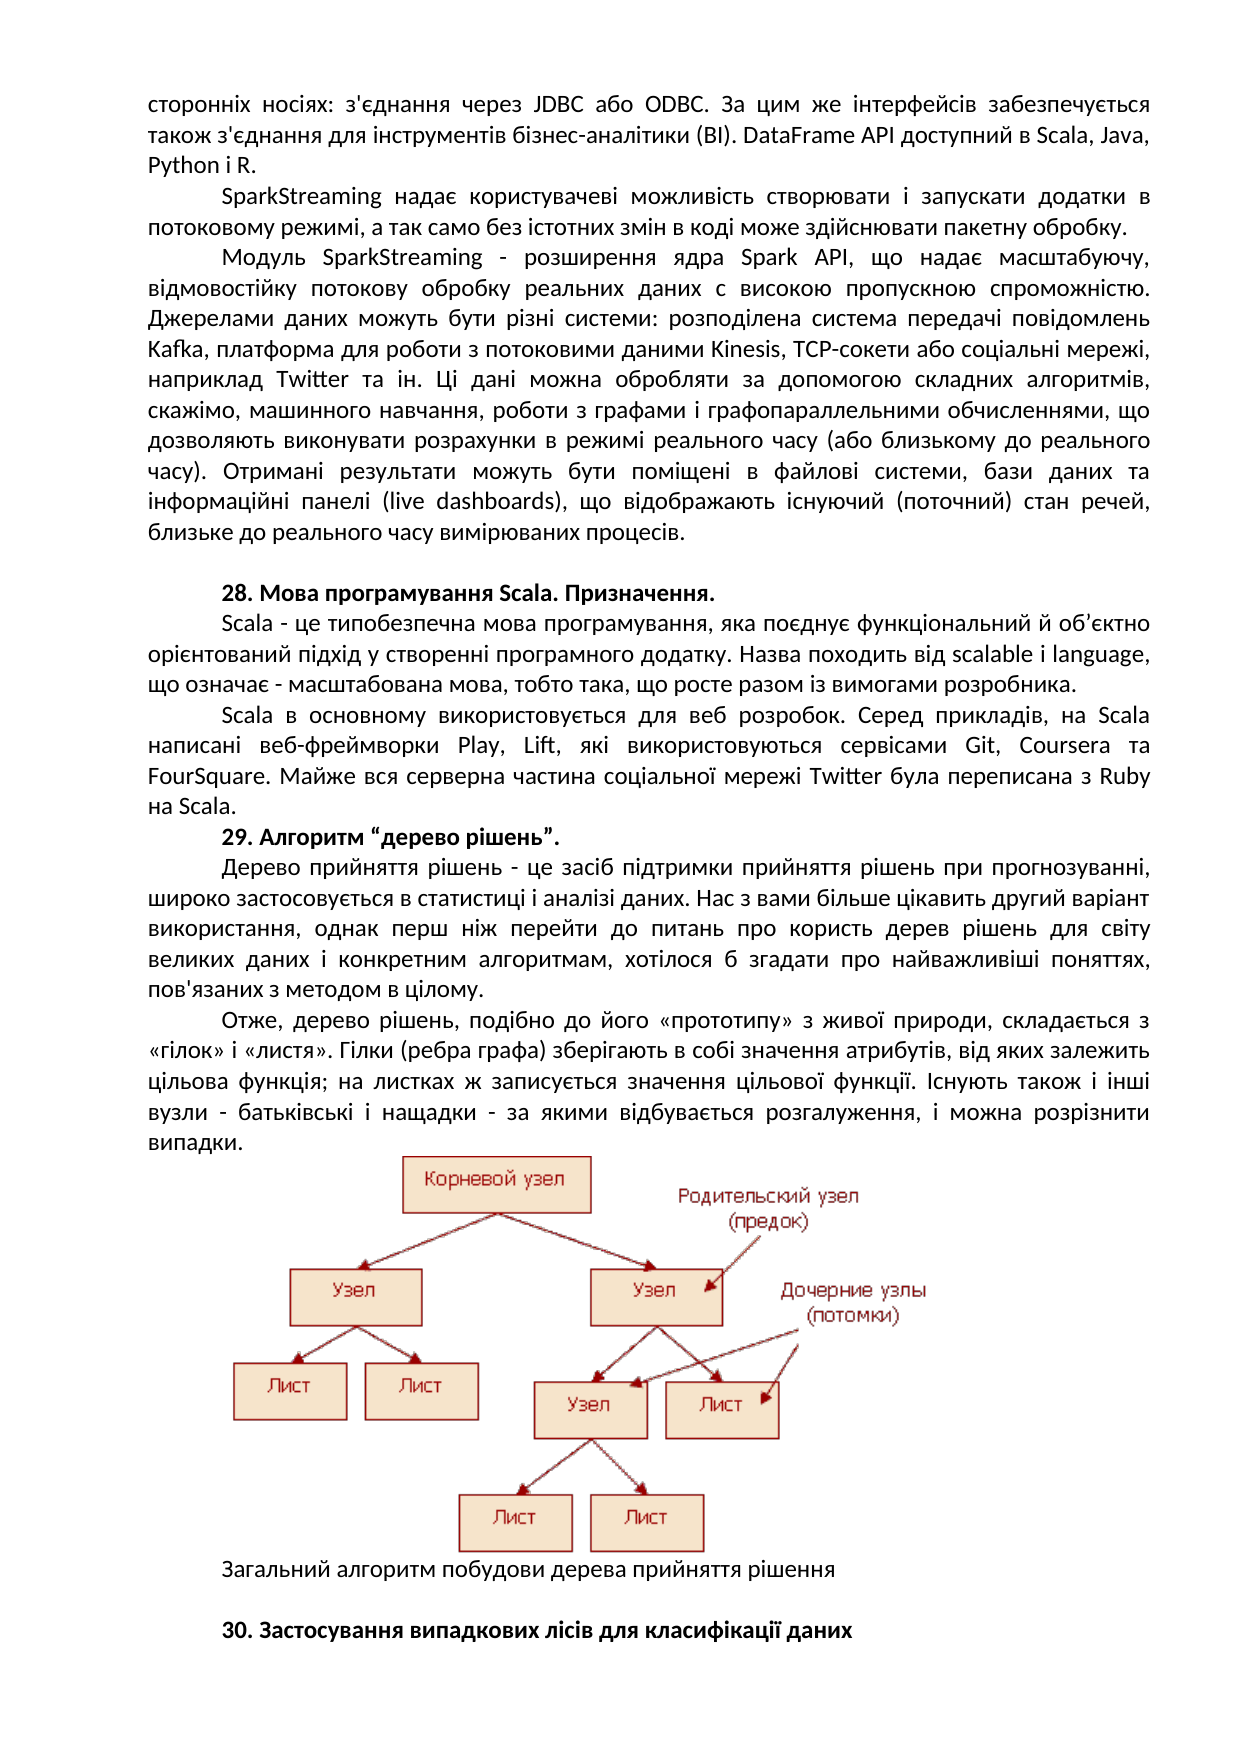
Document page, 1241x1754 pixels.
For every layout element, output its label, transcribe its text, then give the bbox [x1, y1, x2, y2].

text Отже, дерево рішень, подібно до його «прототипу» з живої природи, складається з «гілок» і «листя». Гілки (ребра графа) зберігають в собі значення атрибутів, від яких залежить цільова функція; на листках ж записується значення цільової функції. Існують також і інші вузли - батьківські і нащадки - за якими відбувається розгалуження, і можна розрізнити випадки. [148, 1004, 1152, 1157]
text Модуль SparkStreaming - розширення ядра Spark API, що надає масштабуючу, відмовостійку потокову обробку реальних даних c високою пропускною спроможністю. Джерелами даних можуть бути різні системи: розподілена система передачі повідомлень Kafka, платформа для роботи з потоковими даними Kinesis, TCP-сокети або соціальні мережі, наприклад Twitter та ін. Ці дані можна обробляти за допомогою складних алгоритмів, скажімо, машинного навчання, роботи з графами і графопараллельними обчисленнями, що дозволяють виконувати розрахунки в режимі реального часу (або близькому до реального часу). Отримані результати можуть бути поміщені в файлові системи, бази даних та інформаційні панелі (live dashboards), що відображають існуючий (поточний) стан речей, близьке до реального часу вимірюваних процесів. [148, 241, 1152, 546]
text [148, 88, 1152, 180]
text Scala в основному використовується для веб розробок. Серед прикладів, на Scala написані веб-фреймворки Play, Lift, які використовуються сервісами Git, Coursera та FourSquare. Майже вся серверна частина соціальної мережі Twitter була переписана з Ruby на Scala. [148, 699, 1152, 821]
text 29. Алгоритм “дерево рішень”. [148, 821, 1152, 852]
text 30. Застосування випадкових лісів для класифікації даних [148, 1615, 1152, 1645]
text 28. Мова програмування Scala. Призначення. [148, 577, 1152, 607]
picture [221, 1156, 938, 1554]
text SparkStreaming надає користувачеві можливість створювати і запускати додатки в потоковому режимі, а так само без істотних змін в коді може здійснювати пакетну обробку. [148, 180, 1152, 241]
text Загальний алгоритм побудови дерева прийняття рішення [148, 1554, 1152, 1584]
text Дерево прийняття рішень - це засіб підтримки прийняття рішень при прогнозуванні, широко застосовується в статистиці і аналізі даних. Нас з вами більше цікавить другий варіант використання, однак перш ніж перейти до питань про користь дерев рішень для світу великих даних і конкретним алгоритмам, хотілося б згадати про найважливіші поняттях, пов'язаних з методом в цілому. [148, 852, 1152, 1004]
text Scala - це типобезпечна мова програмування, яка поєднує функціональний й об’єктно орієнтований підхід у створенні програмного додатку. Назва походить від scalable і language, що означає - масштабована мова, тобто така, що росте разом із вимогами розробника. [148, 607, 1152, 699]
